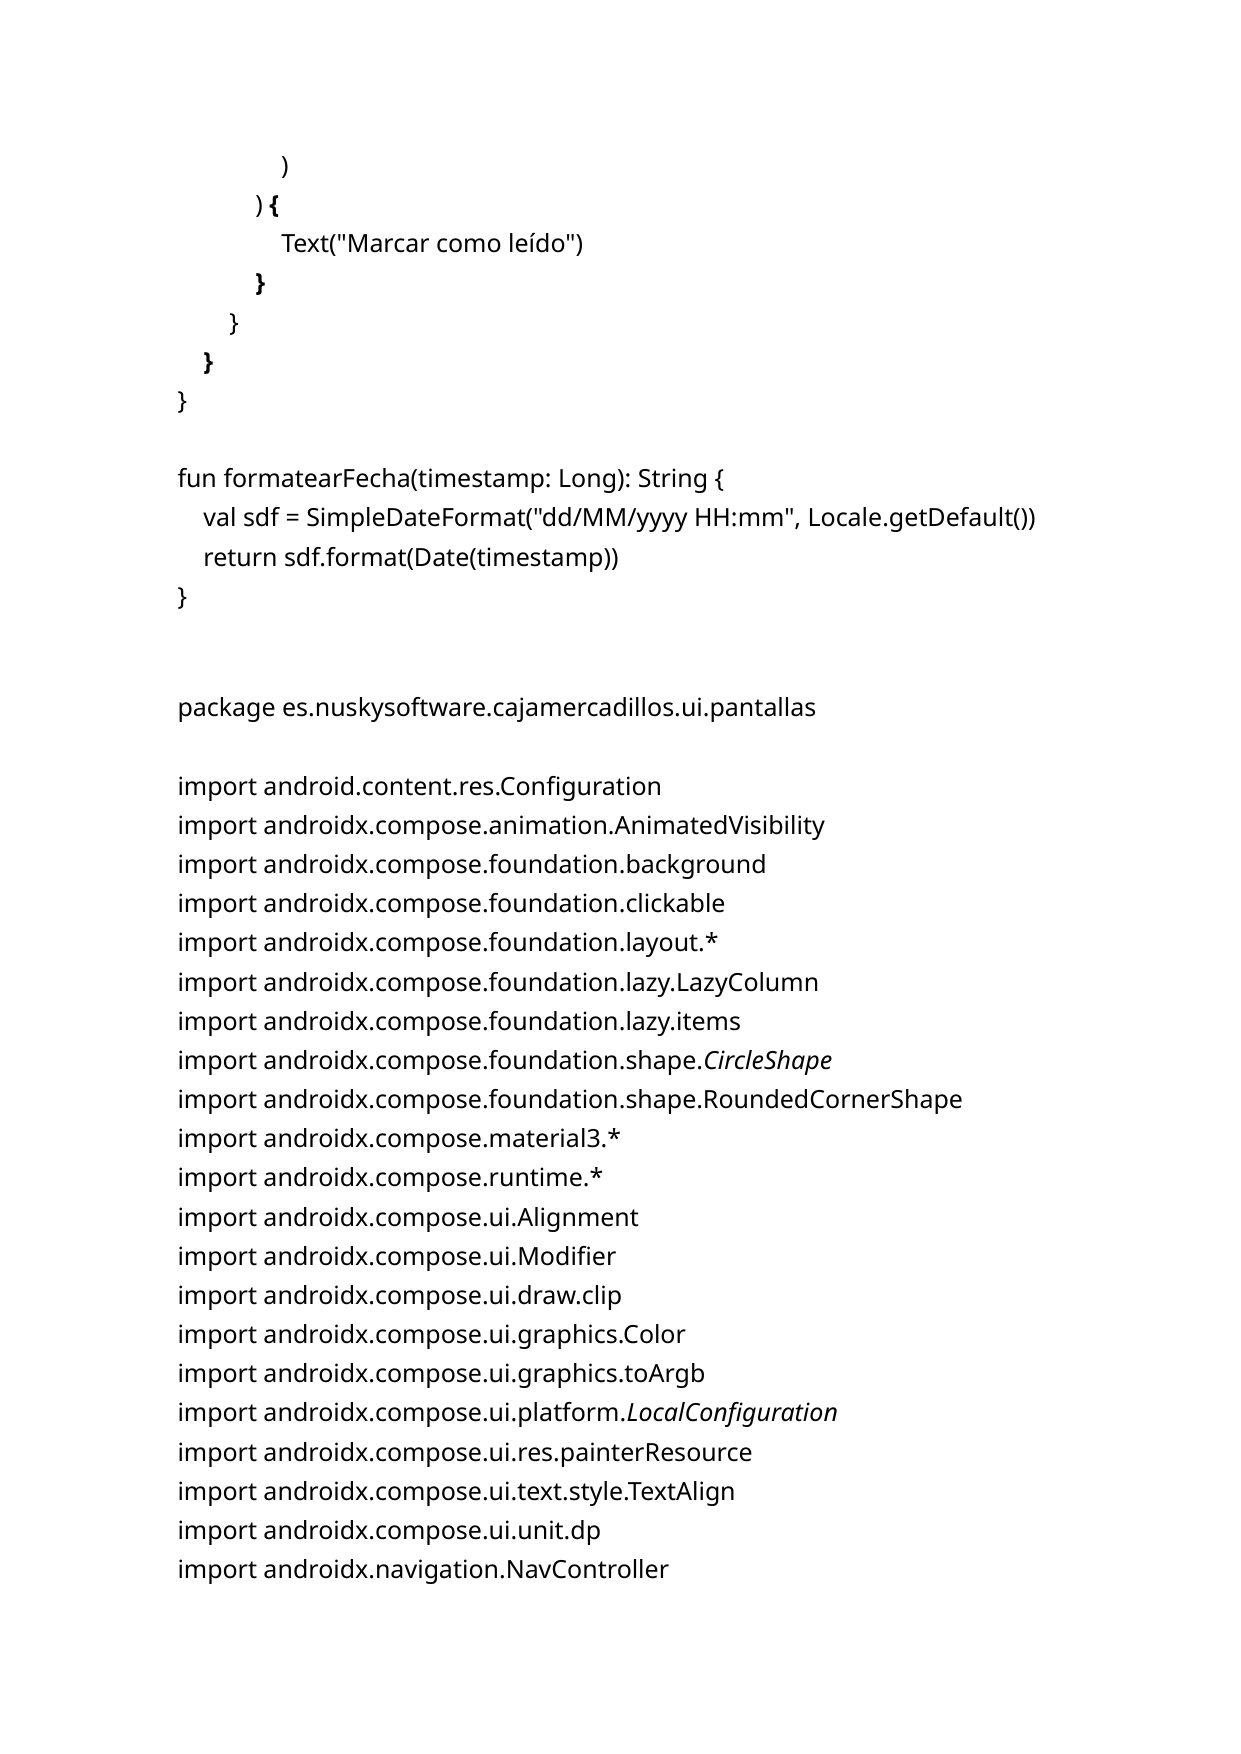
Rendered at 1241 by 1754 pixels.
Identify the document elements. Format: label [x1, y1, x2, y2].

text [177, 690, 1063, 1586]
text [177, 148, 1063, 612]
